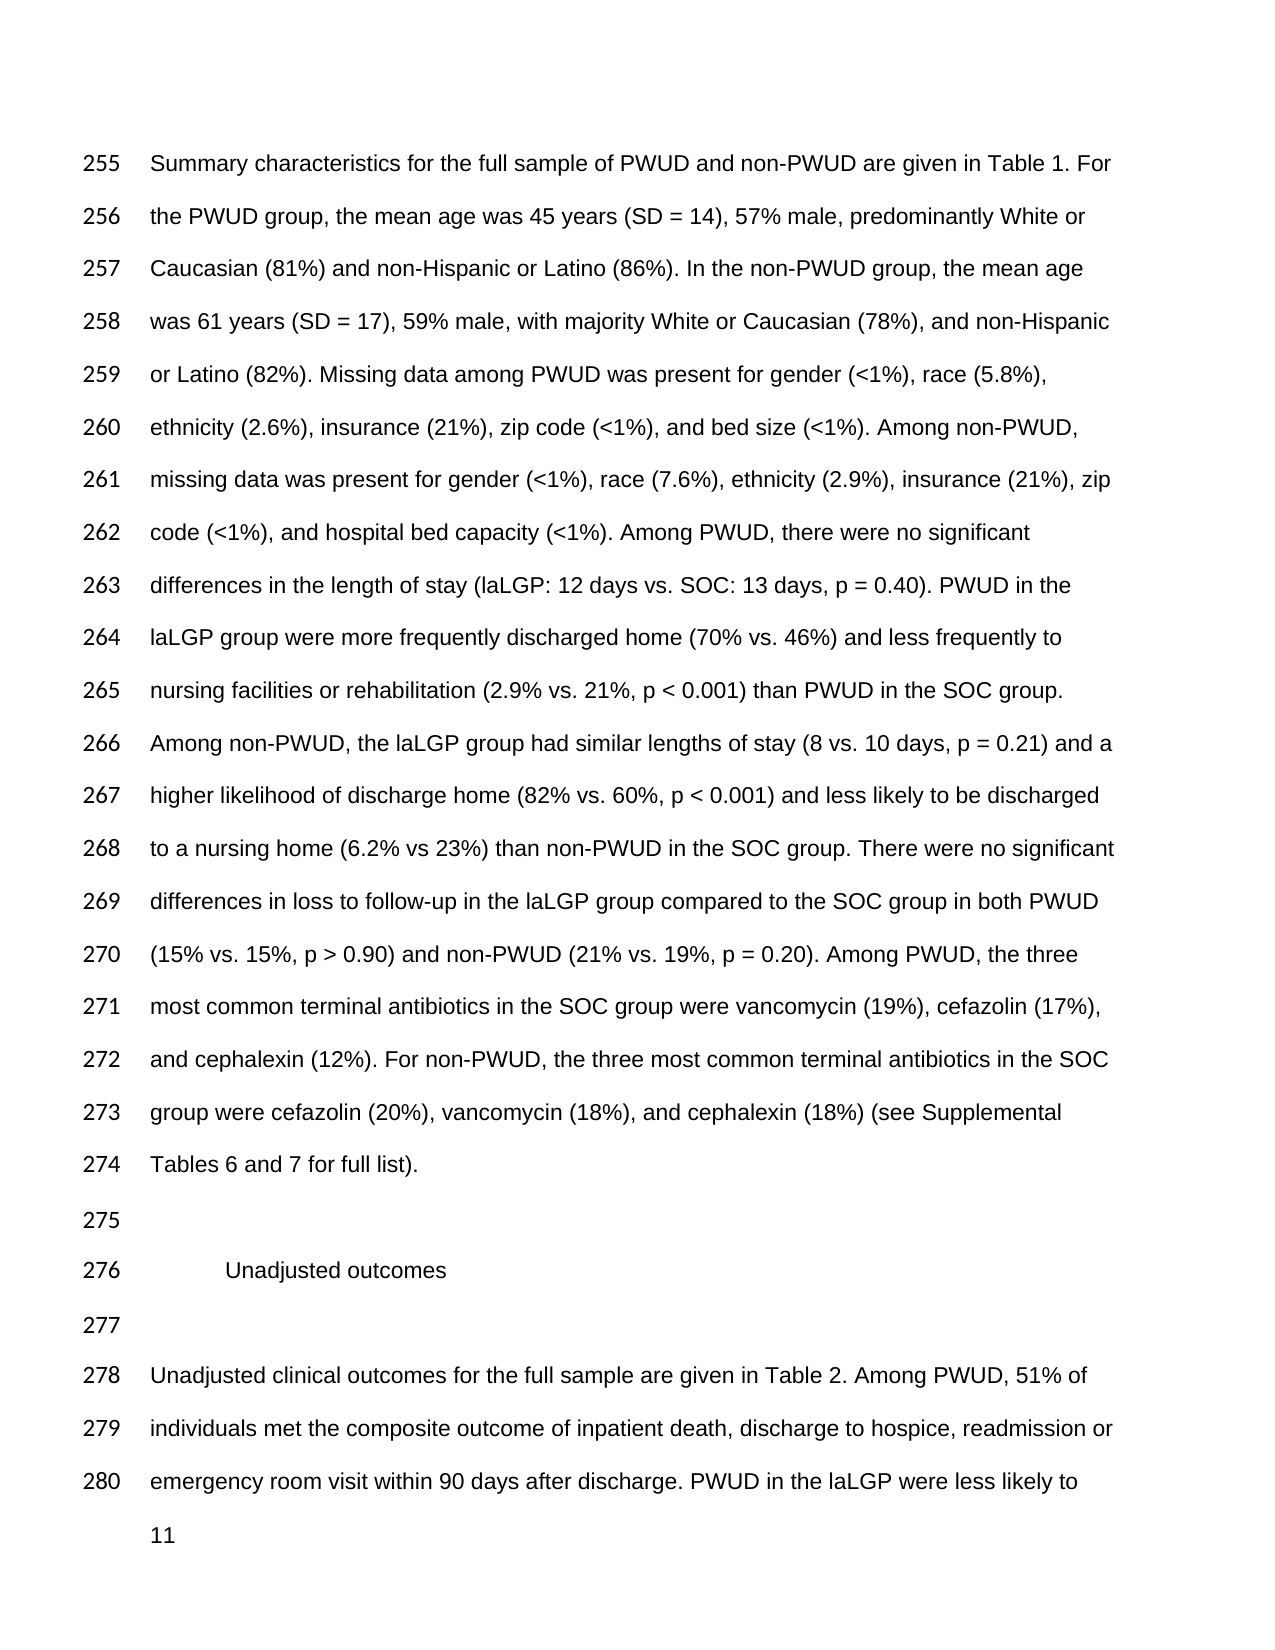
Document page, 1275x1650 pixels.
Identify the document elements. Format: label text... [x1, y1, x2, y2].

text Summary characteristics for the full sample of PWUD and non-PWUD are given in Table 1. For the PWUD group, the mean age was 45 years (SD = 14), 57% male, predominantly White or Caucasian (81%) and non-Hispanic or Latino (86%). In the non-PWUD group, the mean age was 61 years (SD = 17), 59% male, with majority White or Caucasian (78%), and non-Hispanic or Latino (82%). Missing data among PWUD was present for gender (<1%), race (5.8%), ethnicity (2.6%), insurance (21%), zip code (<1%), and bed size (<1%). Among non-PWUD, missing data was present for gender (<1%), race (7.6%), ethnicity (2.9%), insurance (21%), zip code (<1%), and hospital bed capacity (<1%). Among PWUD, there were no significant differences in the length of stay (laLGP: 12 days vs. SOC: 13 days, p = 0.40). PWUD in the laLGP group were more frequently discharged home (70% vs. 46%) and less frequently to nursing facilities or rehabilitation (2.9% vs. 21%, p < 0.001) than PWUD in the SOC group. Among non-PWUD, the laLGP group had similar lengths of stay (8 vs. 10 days, p = 0.21) and a higher likelihood of discharge home (82% vs. 60%, p < 0.001) and less likely to be discharged to a nursing home (6.2% vs 23%) than non-PWUD in the SOC group. There were no significant differences in loss to follow-up in the laLGP group compared to the SOC group in both PWUD (15% vs. 15%, p > 0.90) and non-PWUD (21% vs. 19%, p = 0.20). Among PWUD, the three most common terminal antibiotics in the SOC group were vancomycin (19%), cefazolin (17%), and cephalexin (12%). For non-PWUD, the three most common terminal antibiotics in the SOC group were cefazolin (20%), vancomycin (18%), and cephalexin (18%) (see Supplemental Tables 6 and 7 for full list). [150, 150, 1125, 1178]
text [150, 1362, 1125, 1494]
text Unadjusted outcomes [150, 1257, 1125, 1283]
